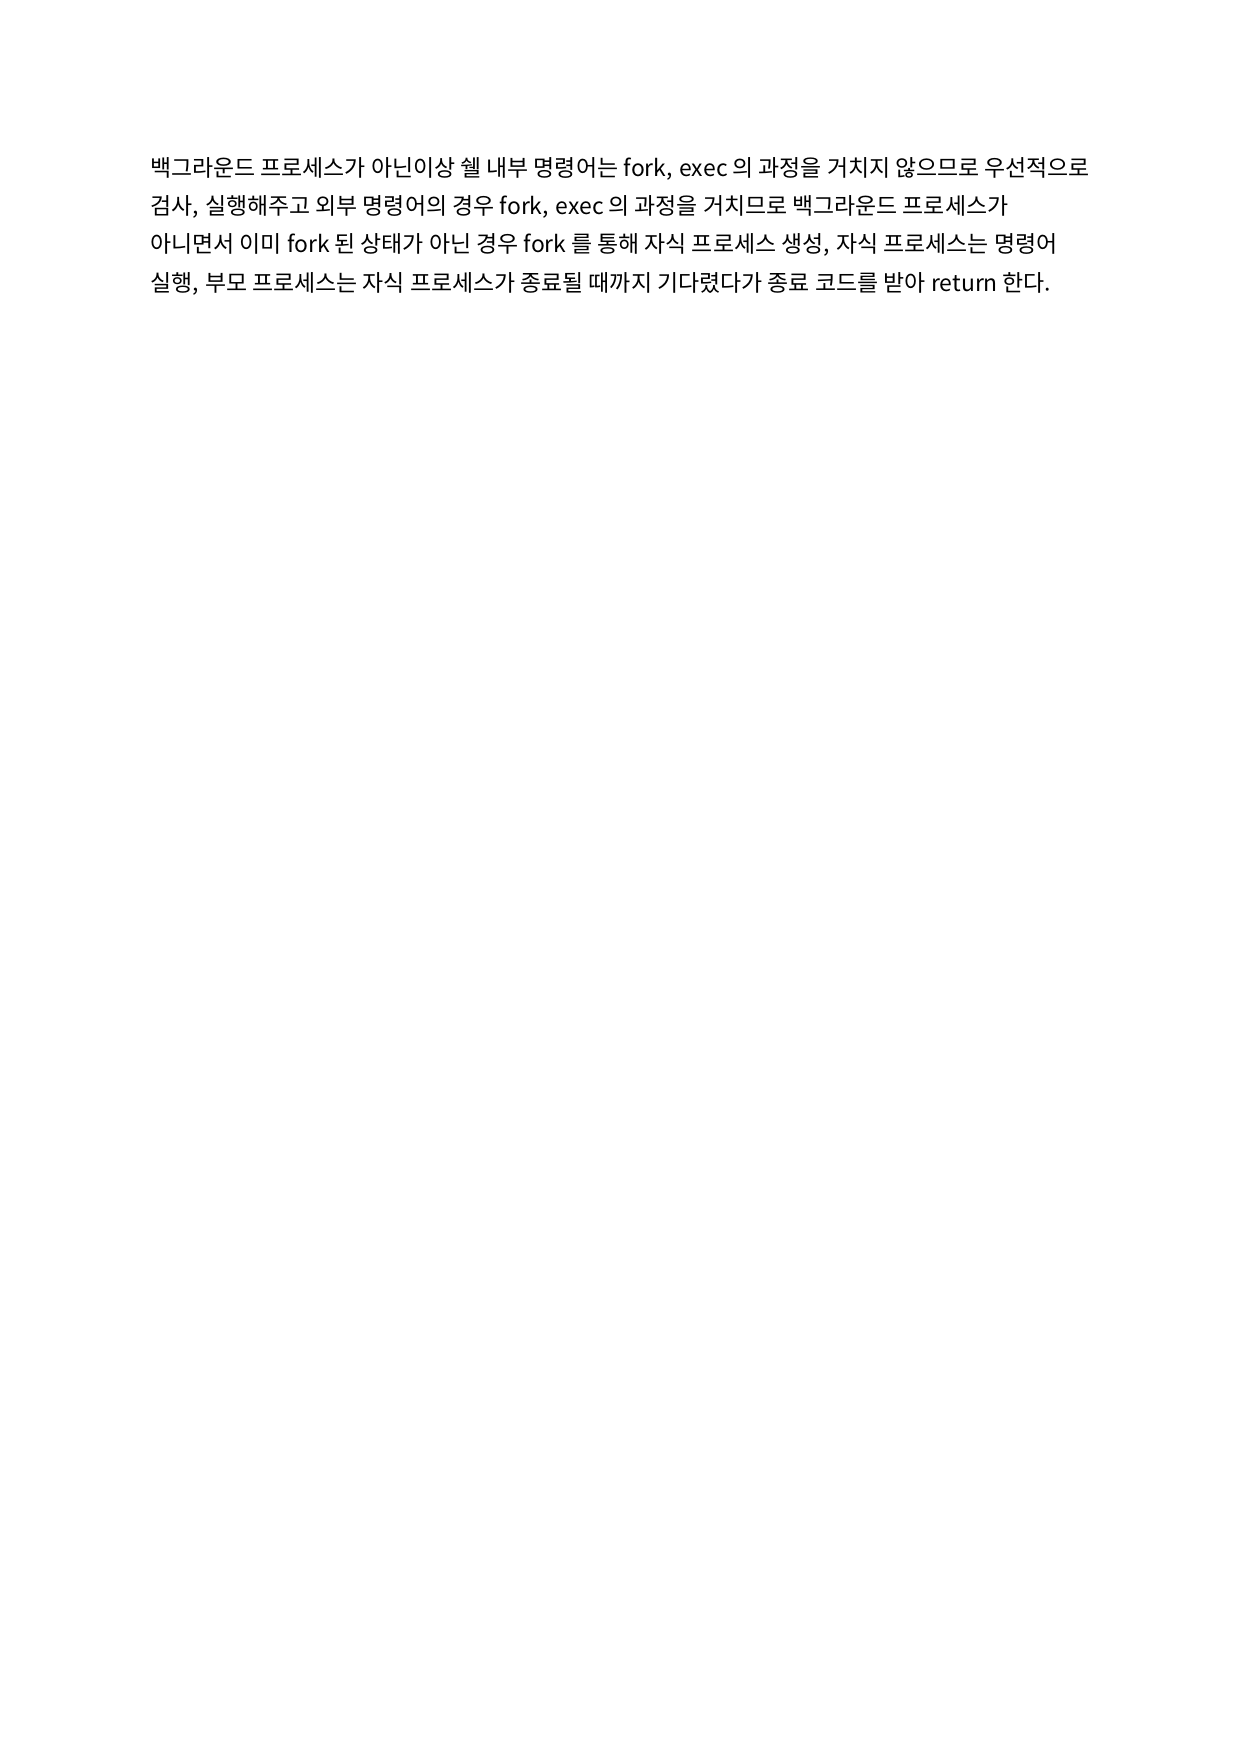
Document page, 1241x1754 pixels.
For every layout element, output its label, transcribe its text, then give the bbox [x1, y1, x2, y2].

text 백그라운드 프로세스가 아닌이상 쉘 내부 명령어는 fork, exec의 과정을 거치지 않으므로 우선적으로 검사, 실행해주고 외부 명령어의 경우 fork, exec의 과정을 거치므로 백그라운드 프로세스가 아니면서 이미 fork된 상태가 아닌 경우 fork를 통해 자식 프로세스 생성, 자식 프로세스는 명령어 실행, 부모 프로세스는 자식 프로세스가 종료될 때까지 기다렸다가 종료 코드를 받아 return한다. [150, 150, 1090, 298]
